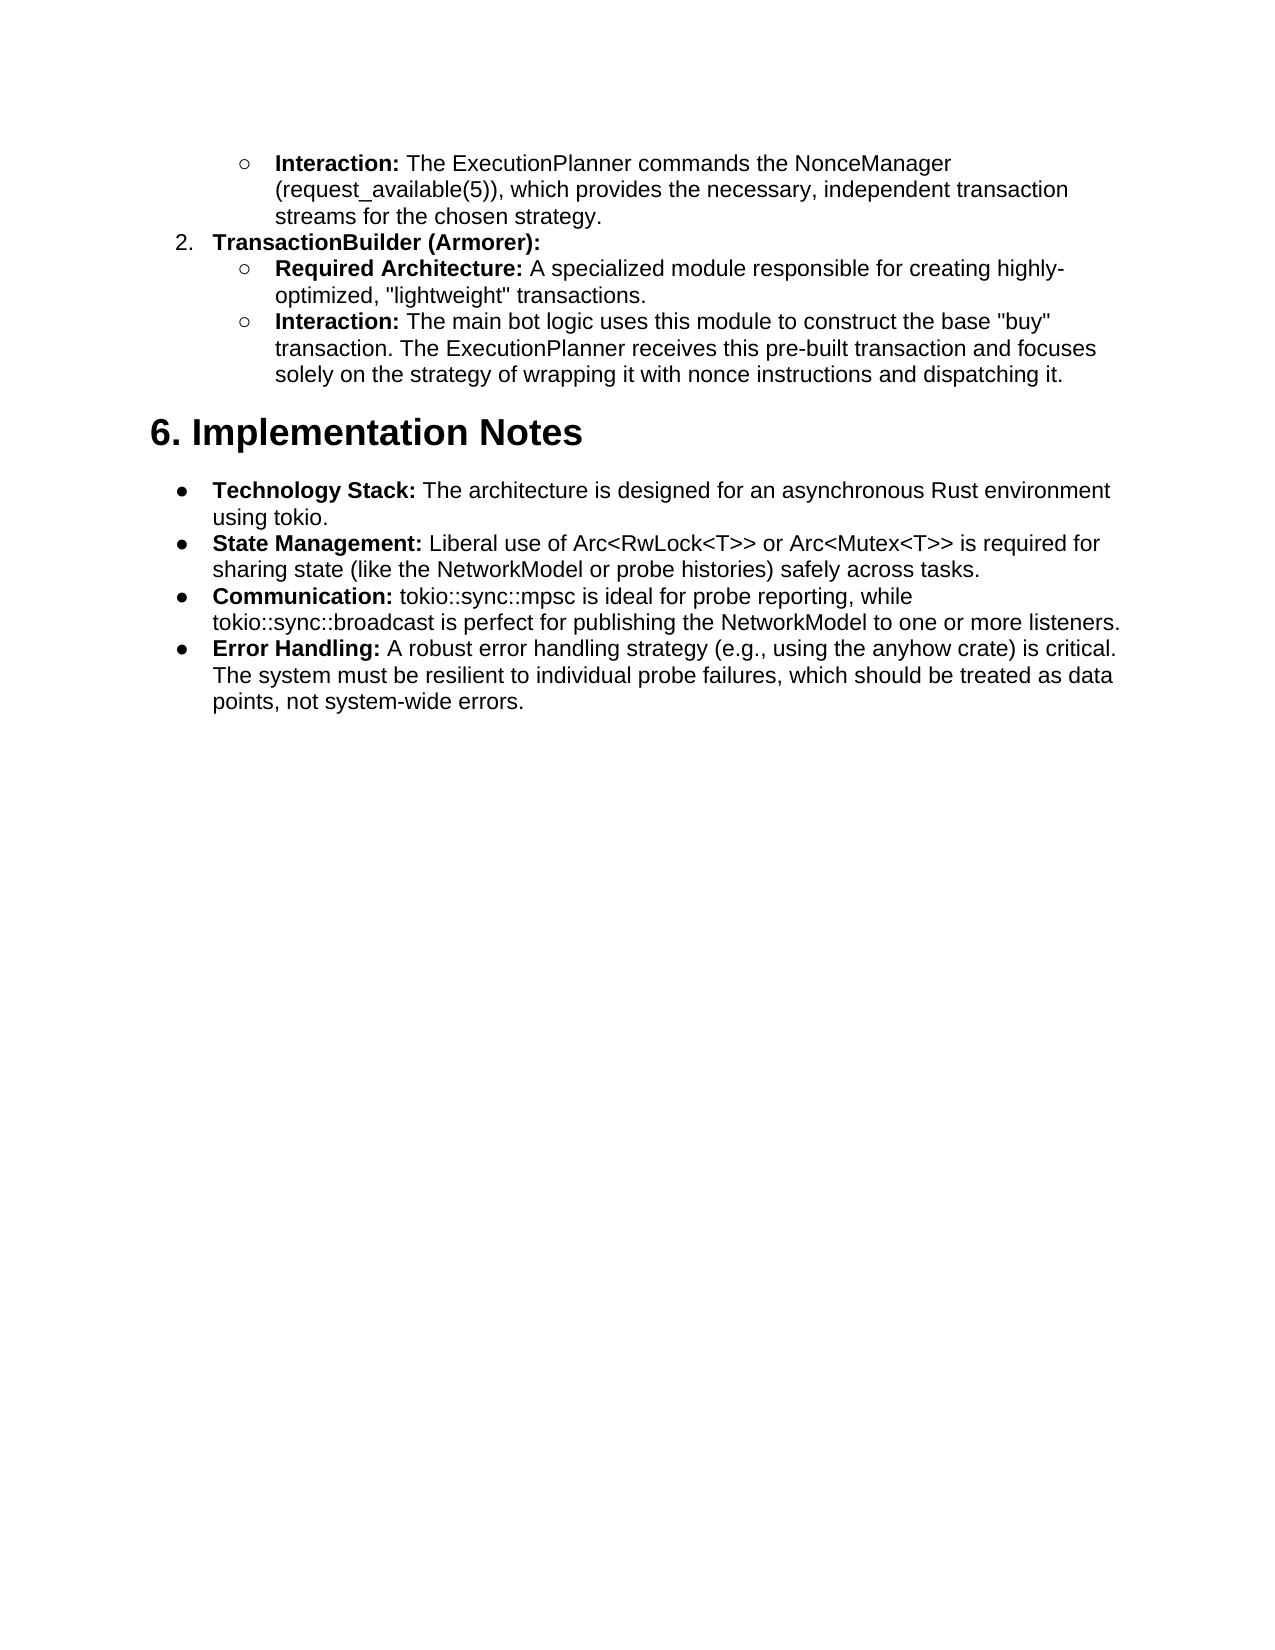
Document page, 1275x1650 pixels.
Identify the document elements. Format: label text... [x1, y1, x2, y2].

list Technology Stack: The architecture is designed for an asynchronous Rust environment using tokio. [175, 477, 1125, 530]
list Error Handling: A robust error handling strategy (e.g., using the anyhow crate) is critical. The system must be resilient to individual probe failures, which should be treated as data points, not system-wide errors. [175, 635, 1125, 714]
list Required Architecture: A specialized module responsible for creating highly-optimized, "lightweight" transactions. [237, 255, 1125, 308]
list State Management: Liberal use of Arc<RwLock<T>> or Arc<Mutex<T>> is required for sharing state (like the NetworkModel or probe histories) safely across tasks. [175, 530, 1125, 583]
list Communication: tokio::sync::mpsc is ideal for probe reporting, while tokio::sync::broadcast is perfect for publishing the NetworkModel to one or more listeners. [175, 583, 1125, 635]
subtitle 6. Implementation Notes [150, 411, 1125, 454]
list Interaction: The main bot logic uses this module to construct the base "buy" transaction. The ExecutionPlanner receives this pre-built transaction and focuses solely on the strategy of wrapping it with nonce instructions and dispatching it. [237, 308, 1125, 387]
list TransactionBuilder (Armorer): [175, 229, 1125, 255]
list Interaction: The ExecutionPlanner commands the NonceManager (request_available(5)), which provides the necessary, independent transaction streams for the chosen strategy. [237, 150, 1125, 229]
